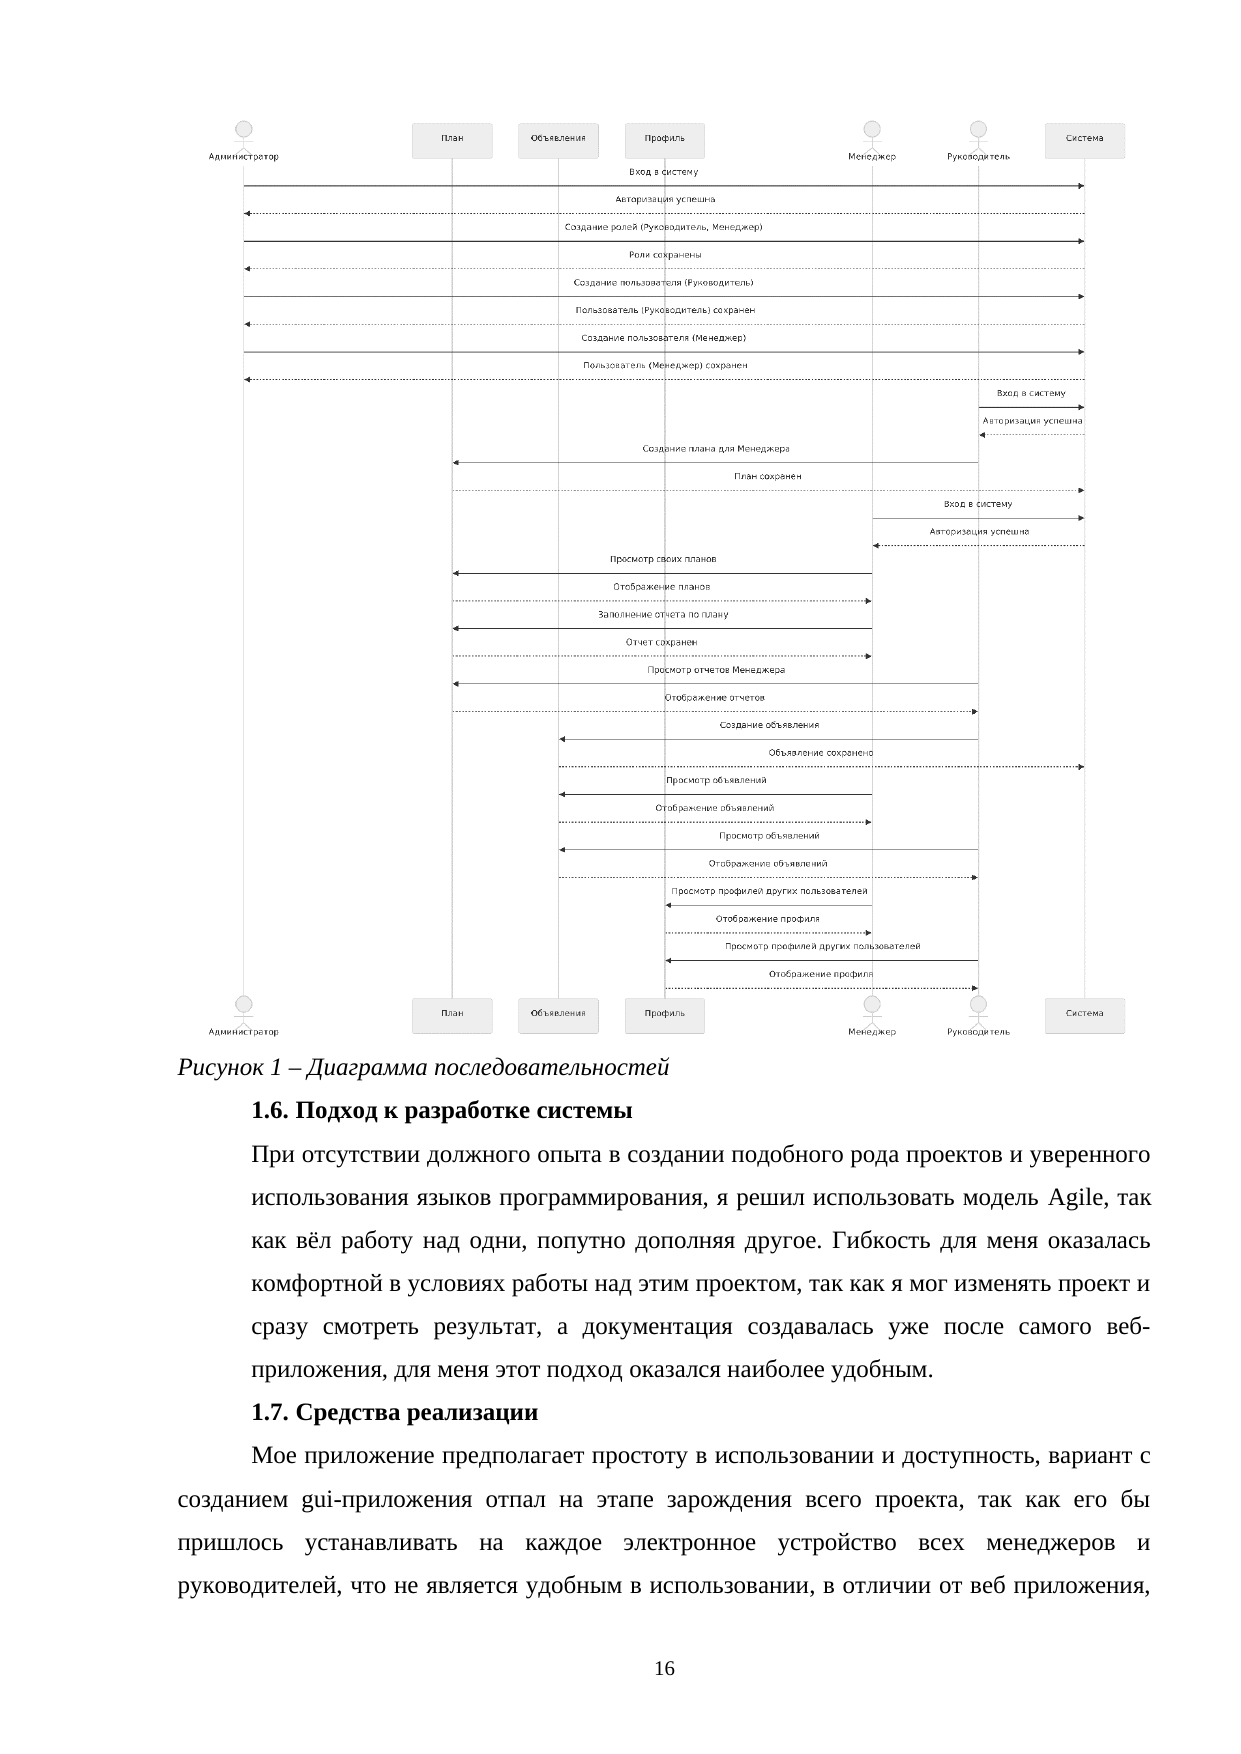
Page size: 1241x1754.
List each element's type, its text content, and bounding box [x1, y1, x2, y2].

list Подход к разработке системы [251, 1096, 1152, 1124]
text При отсутствии должного опыта в создании подобного рода проектов и уверенного использования языков программирования, я решил использовать модель Agile, так как вёл работу над одни, попутно дополняя другое. Гибкость для меня оказалась комфортной в условиях работы над этим проектом, так как я мог изменять проект и сразу смотреть результат, а документация создавалась уже после самого веб-приложения, для меня этот подход оказался наиболее удобным. [251, 1139, 1152, 1383]
list Средства реализации [251, 1397, 1152, 1426]
text Рисунок 1 – Диаграмма последовательностей [177, 1052, 1152, 1081]
picture [177, 118, 1151, 1039]
